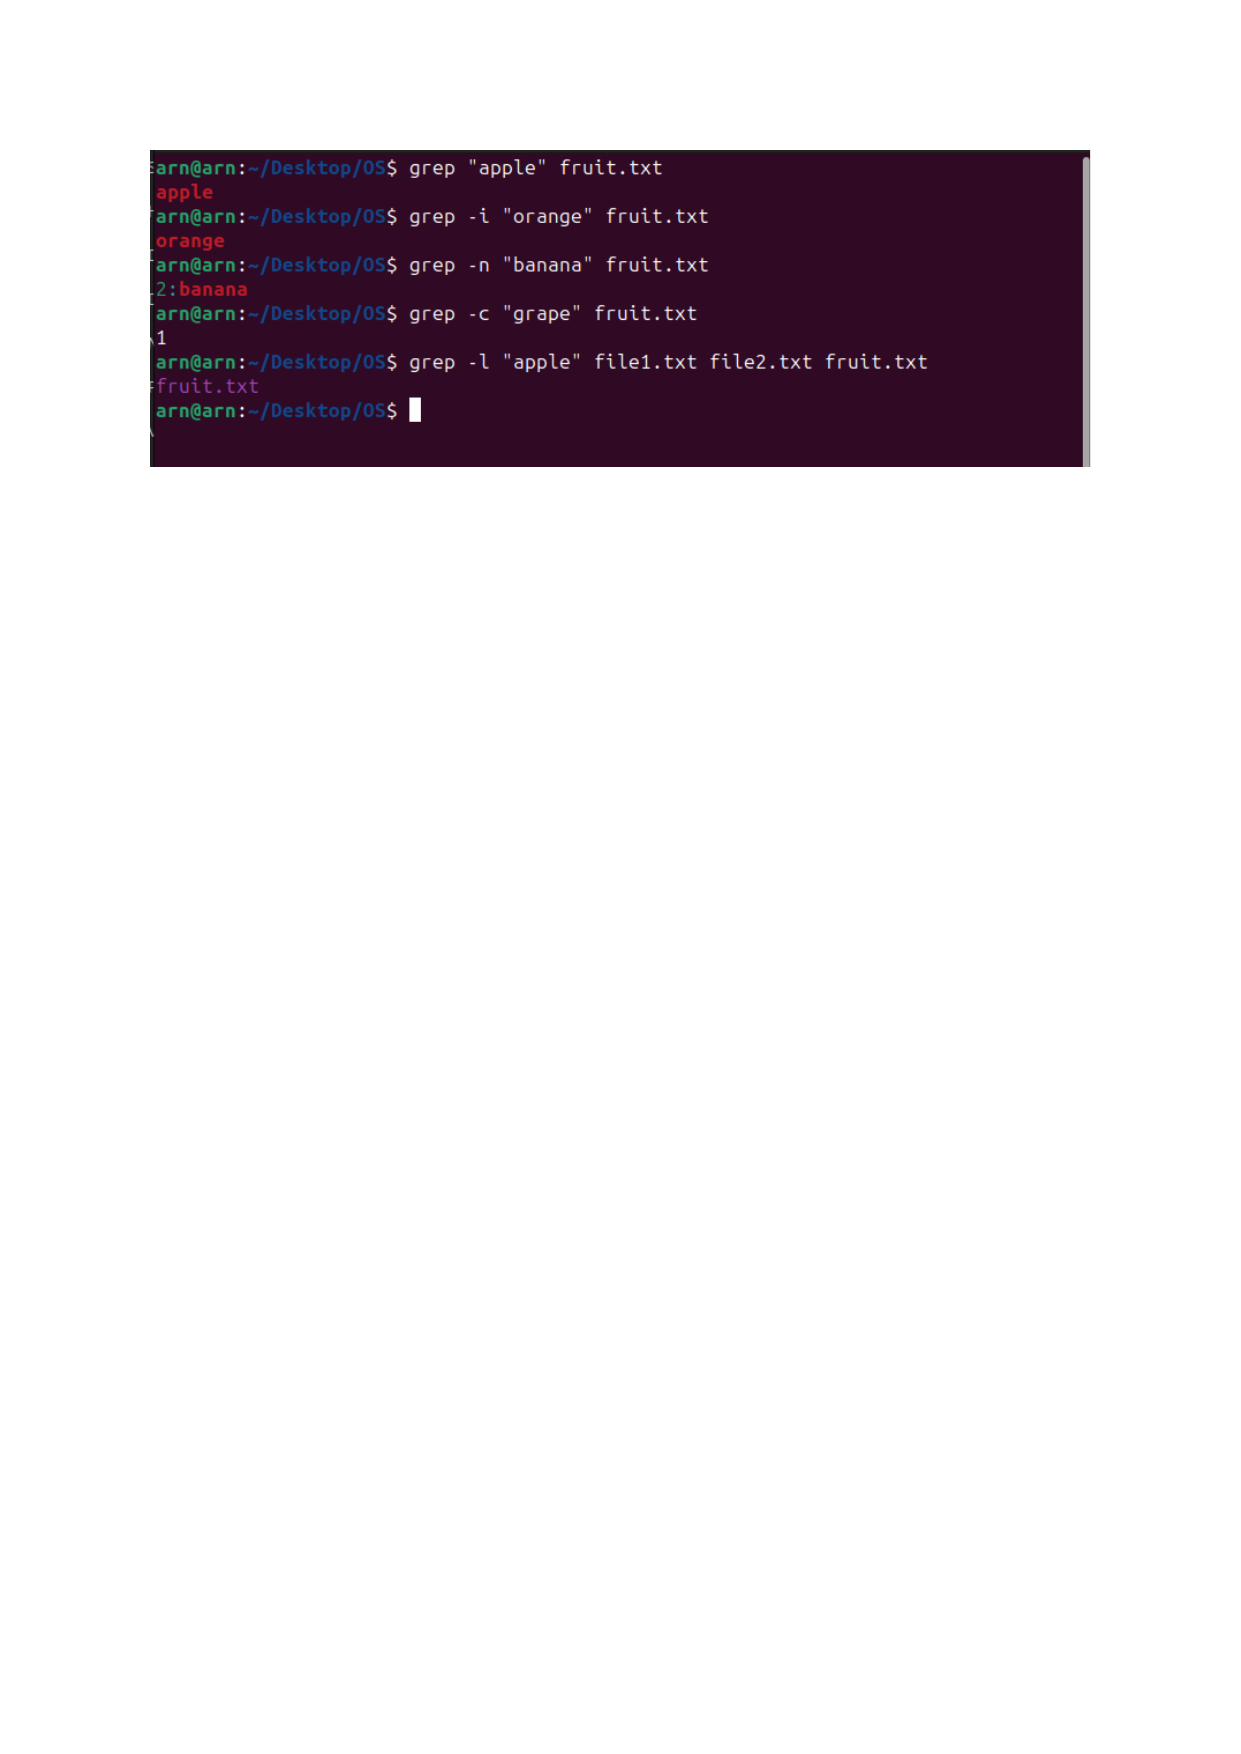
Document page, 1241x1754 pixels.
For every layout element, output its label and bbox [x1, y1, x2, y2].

picture [150, 150, 1091, 467]
